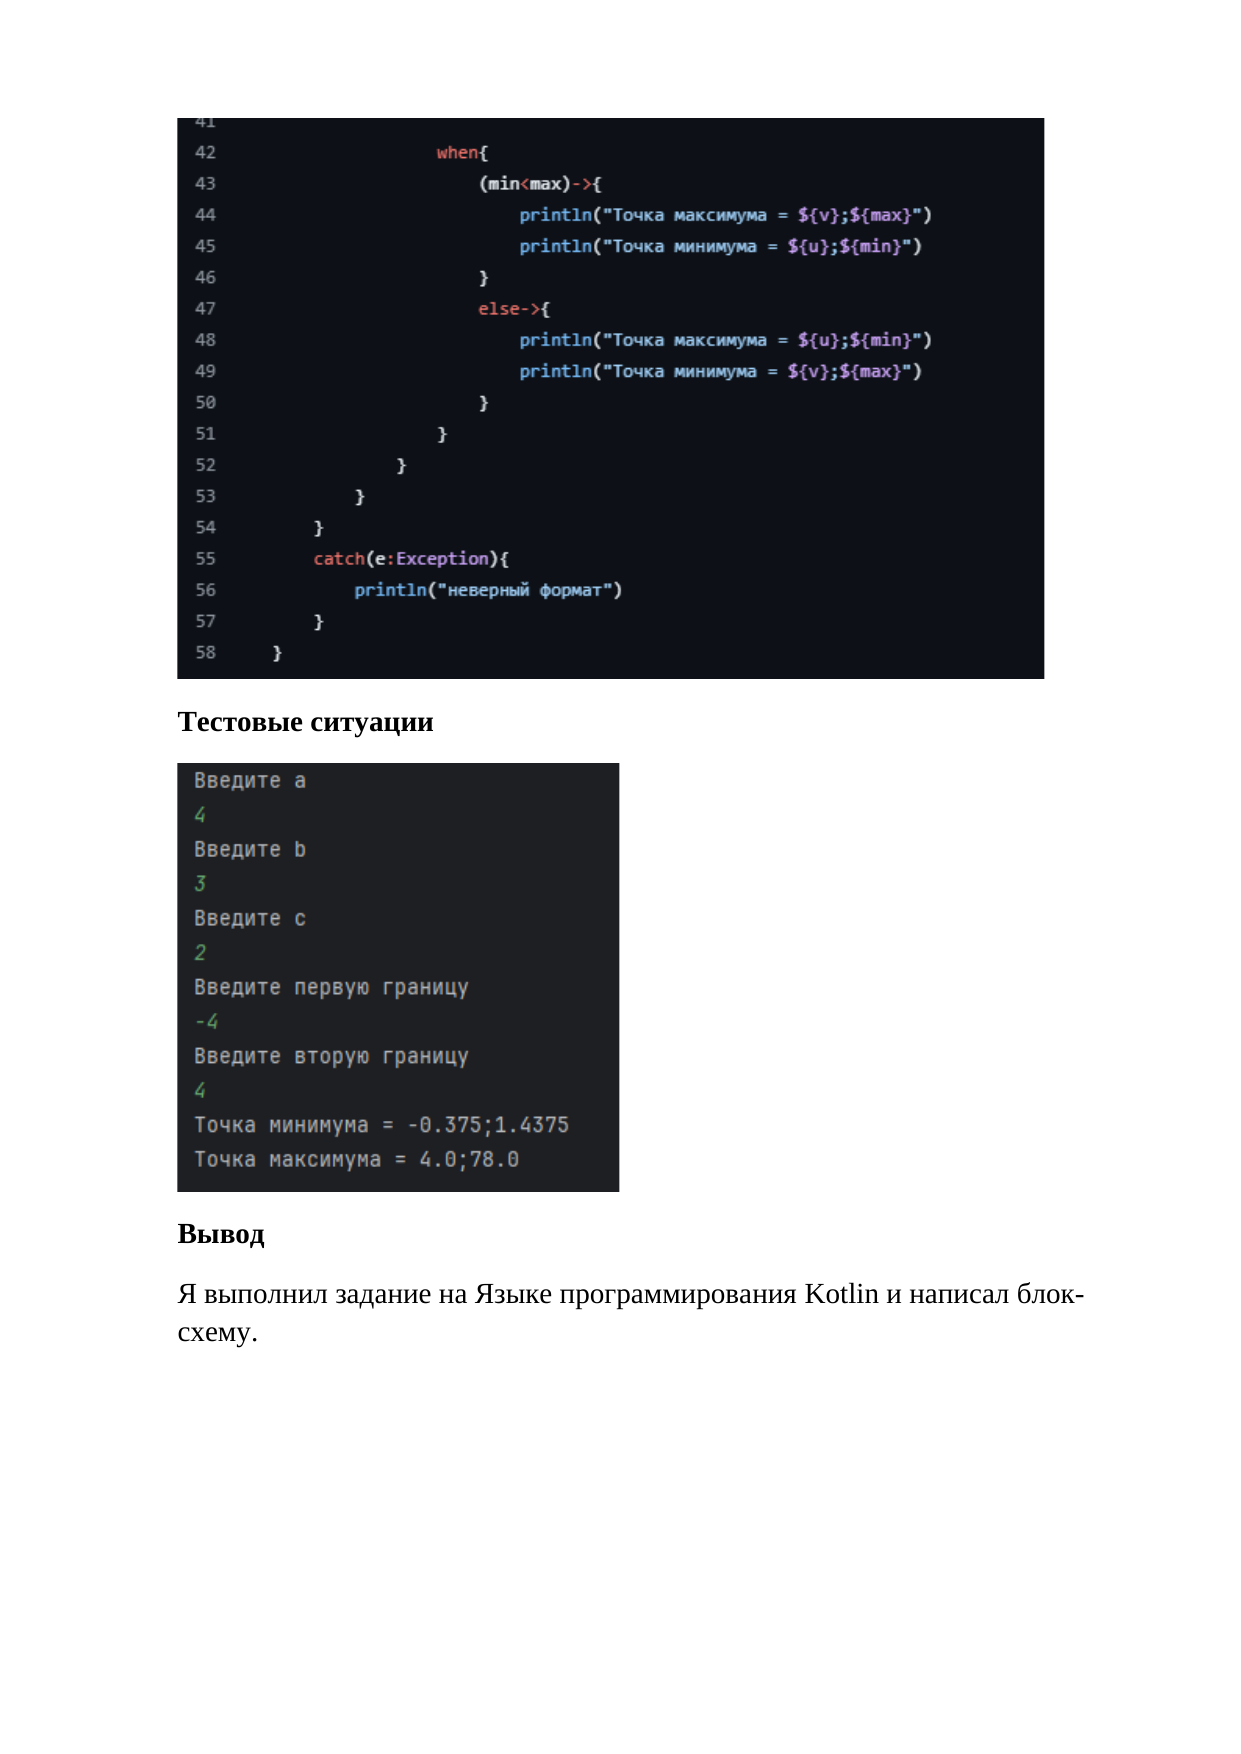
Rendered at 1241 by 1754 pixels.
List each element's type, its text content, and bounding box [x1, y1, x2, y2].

text Тестовые ситуации [177, 704, 1152, 738]
text Вывод [177, 1217, 1152, 1250]
picture [177, 118, 1045, 679]
text Я выполнил задание на Языке программирования Kotlin и написал блок-схему. [177, 1276, 1152, 1348]
picture [177, 763, 620, 1192]
